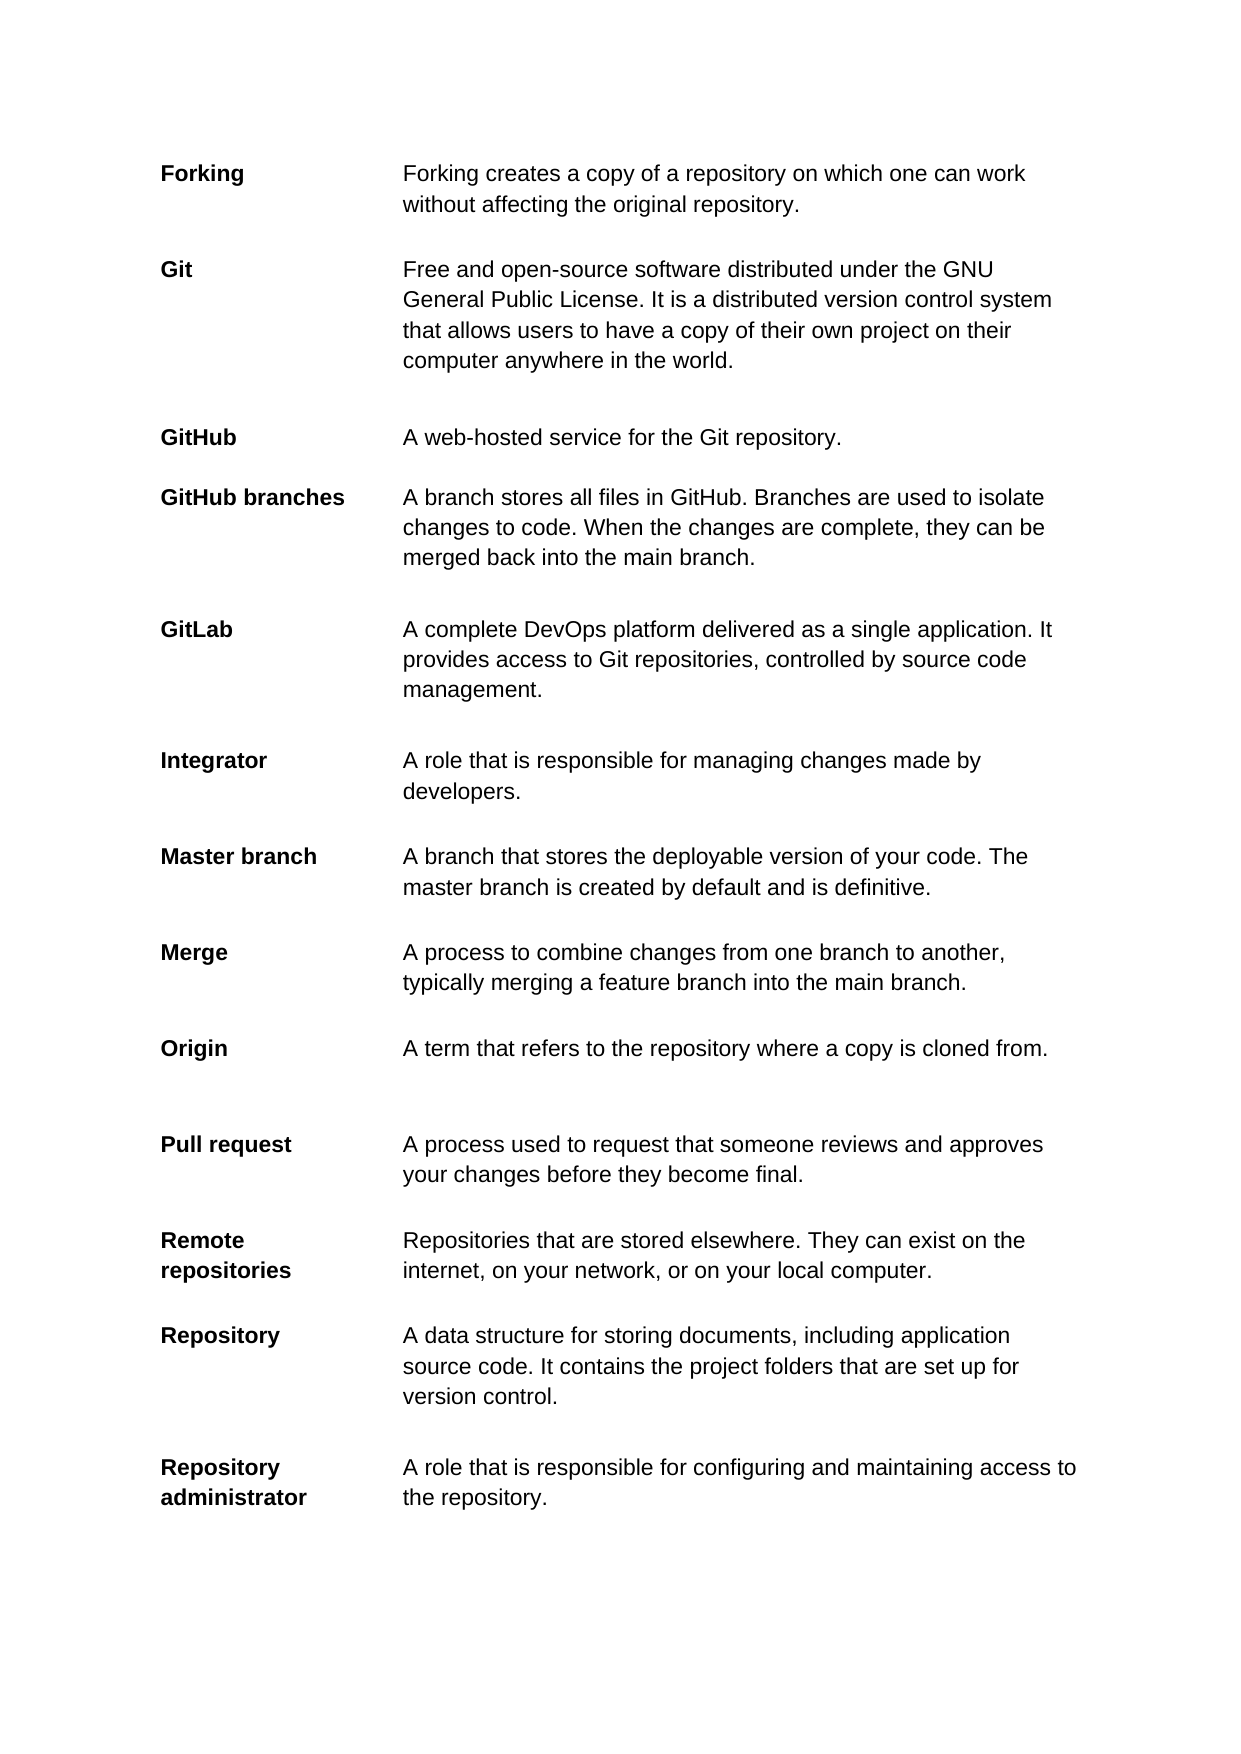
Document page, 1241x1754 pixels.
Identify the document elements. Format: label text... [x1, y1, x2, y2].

table_cell A data structure for storing documents, including application source code. It contains the project folders that are set up for version control. [392, 1312, 1090, 1444]
table_cell A role that is responsible for managing changes made by developers. [392, 737, 1090, 833]
table_cell A branch that stores the deployable version of your code. The master branch is created by default and is definitive. [392, 833, 1090, 929]
table_cell A role that is responsible for configuring and maintaining access to the repository. [392, 1444, 1090, 1539]
table_cell A branch stores all files in GitHub. Branches are used to isolate changes to code. When the changes are complete, they can be merged back into the main branch. [392, 474, 1090, 605]
table_cell Repository administrator [150, 1444, 392, 1539]
table_cell A process to combine changes from one branch to another, typically merging a feature branch into the main branch. [392, 929, 1090, 1024]
table_cell GitHub branches [150, 474, 392, 605]
table_cell A complete DevOps platform delivered as a single application. It provides access to Git repositories, controlled by source code management. [392, 605, 1090, 737]
table_cell Pull request [150, 1120, 392, 1216]
table_cell A term that refers to the repository where a copy is cloned from. [392, 1025, 1090, 1120]
table_cell Repositories that are stored elsewhere. They can exist on the internet, on your network, or on your local computer. [392, 1216, 1090, 1312]
table_cell Free and open-source software distributed under the GNU General Public License. It is a distributed version control system that allows users to have a copy of their own project on their computer anywhere in the world. [392, 246, 1090, 413]
table_cell Master branch [150, 833, 392, 929]
table_cell A web-hosted service for the Git repository. [392, 414, 1090, 473]
table_cell Git [150, 246, 392, 413]
table_cell A process used to request that someone reviews and approves your changes before they become final. [392, 1120, 1090, 1216]
table_cell Forking creates a copy of a repository on which one can work without affecting the original repository. [392, 150, 1090, 246]
table_cell Repository [150, 1312, 392, 1444]
table_cell Merge [150, 929, 392, 1024]
table_cell GitLab [150, 605, 392, 737]
table_cell Forking [150, 150, 392, 246]
table_cell Integrator [150, 737, 392, 833]
table_cell Remote repositories [150, 1216, 392, 1312]
table_cell GitHub [150, 414, 392, 473]
table_cell Origin [150, 1025, 392, 1120]
